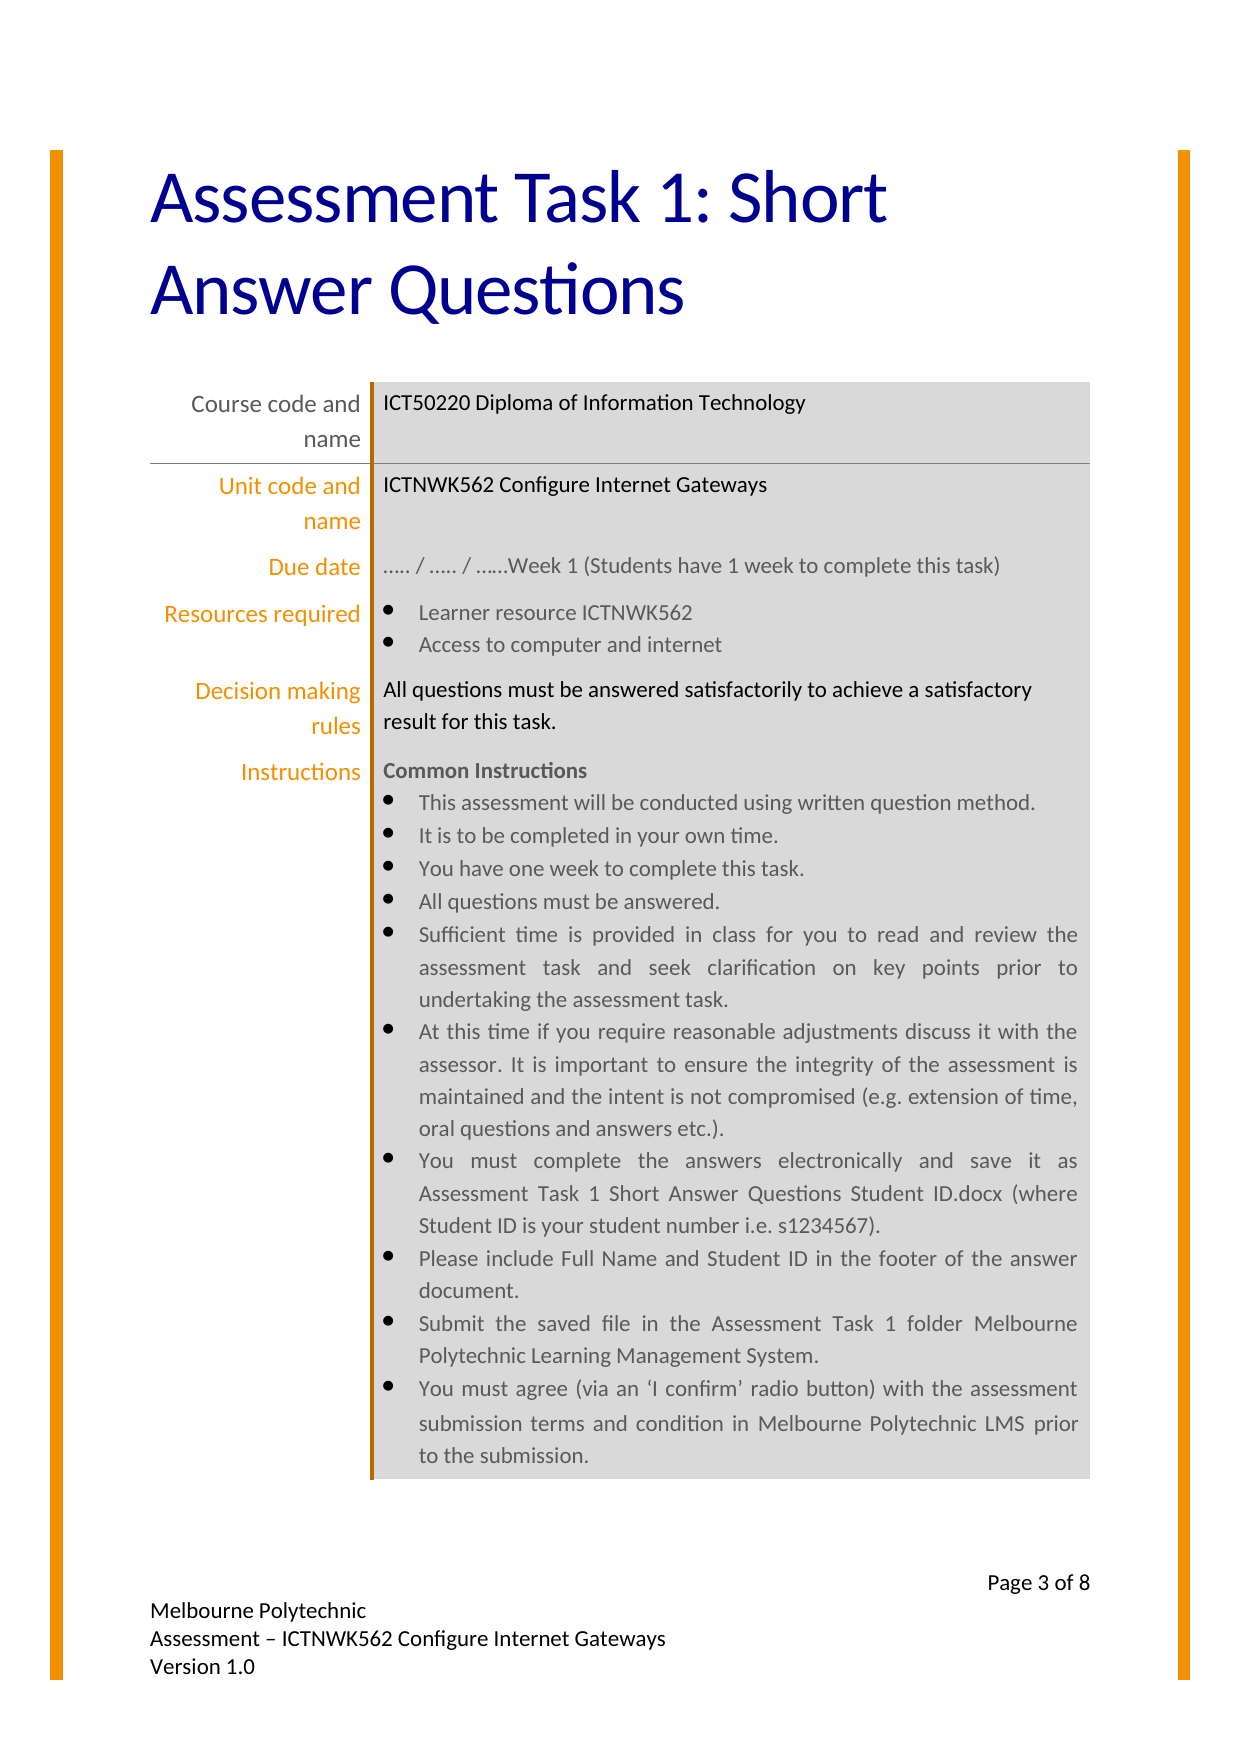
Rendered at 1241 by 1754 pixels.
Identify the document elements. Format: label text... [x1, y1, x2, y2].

table_cell All questions must be answered satisfactorily to achieve a satisfactory result for this task. [374, 669, 1090, 750]
table_cell ICTNWK562 Configure Internet Gateways [374, 464, 1090, 546]
table_cell Unit code and name [150, 464, 370, 546]
table_cell Common Instructions This assessment will be conducted using written question method. It is to be completed in your own time. You have one week to complete this task. All questions must be answered. Sufficient time is provided in class for you to read and review the assessment task and seek clarification on key points prior to undertaking the assessment task. At this time if you require reasonable adjustments discuss it with the assessor. It is important to ensure the integrity of the assessment is maintained and the intent is not compromised (e.g. extension of time, oral questions and answers etc.). You must complete the answers electronically and save it as Assessment Task 1 Short Answer Questions Student ID.docx (where Student ID is your student number i.e. s1234567). Please include Full Name and Student ID in the footer of the answer document. Submit the saved file in the Assessment Task 1 folder Melbourne Polytechnic Learning Management System. You must agree (via an ‘I confirm’ radio button) with the assessment submission terms and condition in Melbourne Polytechnic LMS prior to the submission. [374, 750, 1090, 1479]
table_cell Learner resource ICTNWK562 Access to computer and internet [374, 592, 1090, 669]
table_cell Due date [150, 546, 370, 592]
table_header Course code and name [150, 382, 370, 463]
table_cell Instructions [150, 750, 370, 1479]
title Assessment Task 1: Short Answer Questions [150, 150, 1090, 333]
table_header ICT50220 Diploma of Information Technology [374, 382, 1090, 463]
table_cell Decision making rules [150, 669, 370, 750]
table_cell ….. / ….. / ……Week 1 (Students have 1 week to complete this task) [374, 546, 1090, 592]
table_cell Resources required [150, 592, 370, 669]
